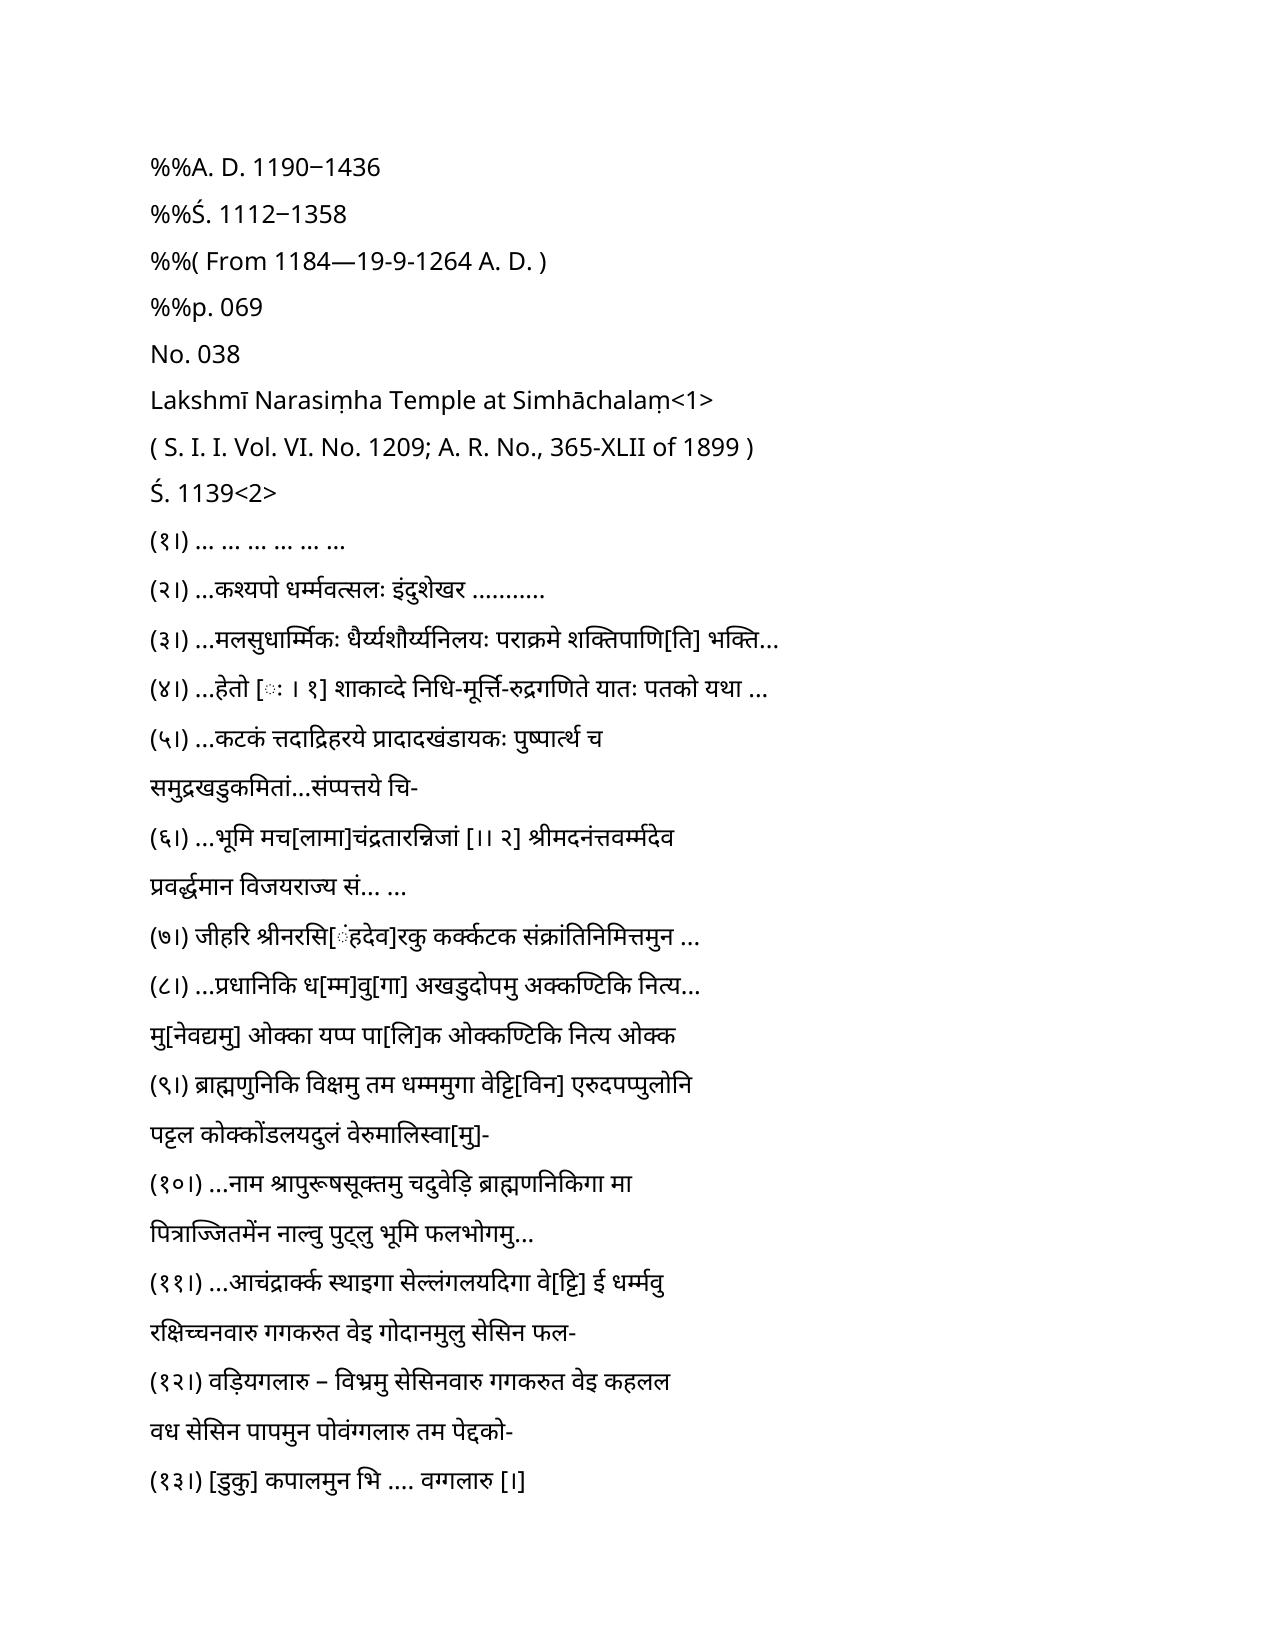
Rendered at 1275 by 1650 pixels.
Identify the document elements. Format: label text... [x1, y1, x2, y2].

text मु[नेवद्यमु] ओक्का यप्प पा[लि]क ओक्कण्टिकि नित्य ओक्क [150, 1017, 1125, 1054]
text पट्टल कोक्कोंडलयदुलं वेरुमालिस्वा[मु]- [150, 1116, 1125, 1153]
text (११।) ...आचंद्रार्क्क स्थाइगा सेल्लंगलयदिगा वे[ट्टि] ई धर्म्मवु [150, 1265, 1125, 1302]
text पित्राज्जितमेंन नाल्वु पुट्लु भूमि फलभोगमु... [150, 1215, 1125, 1252]
text (२।) …कश्यपो धर्म्मवत्सलः इंदुशेखर ........... [150, 572, 1125, 609]
text (१०।) ...नाम श्रापुरूषसूक्तमु चदुवेड़ि ब्राह्मणनिकिगा मा [150, 1166, 1125, 1203]
text (१२।) वड़ियगलारु – विभ्रमु सेसिनवारु गगकरुत वेइ कहलल [150, 1364, 1125, 1401]
text (४।) ...हेतो [ः । १] शाकाव्दे निधि-मूर्त्ति-रुद्रगणिते यातः पतको यथा ... [150, 671, 1125, 708]
text प्रवर्द्धमान विजयराज्य सं... ... [150, 869, 1125, 906]
text (६।) ...भूमि मच[लामा]चंद्रतारन्निजां [।। २] श्रीमदनंत्तवर्म्मदेव [150, 819, 1125, 856]
text रक्षिच्चनवारु गगकरुत वेइ गोदानमुलु सेसिन फल- [150, 1314, 1125, 1351]
text (१।) … … … … … … [150, 522, 1125, 559]
text %%p. 069 [150, 290, 1125, 324]
text Lakshmī Narasiṃha Temple at Simhāchalaṃ<1> [150, 383, 1125, 417]
text Ś. 1139<2> [150, 476, 1125, 510]
text (७।) जीहरि श्रीनरसि[ंहदेव]रकु कर्क्कटक संक्रांतिनिमित्तमुन ... [150, 918, 1125, 955]
text ( S. I. I. Vol. VI. No. 1209; A. R. No., 365-XLII of 1899 ) [150, 429, 1125, 463]
text %%( From 1184—19-9-1264 A. D. ) [150, 243, 1125, 277]
text (३।) ...मलसुधार्म्मिकः धैर्य्यशौर्य्यनिलयः पराक्रमे शक्तिपाणि[ति] भक्ति... [150, 621, 1125, 658]
text वध सेसिन पापमुन पोवंग्गलारु तम पेद्दको- [150, 1413, 1125, 1450]
text (८।) ...प्रधानिकि ध[म्म]वु[गा] अखडुदोपमु अक्कण्टिकि नित्य... [150, 968, 1125, 1005]
text (१३।) [डुकु] कपालमुन भि .... वग्गलारु [।] [150, 1463, 1125, 1499]
text No. 038 [150, 336, 1125, 370]
text (९।) ब्राह्मणुनिकि विक्षमु तम धम्ममुगा वेट्टि[विन] एरुदपप्पुलोनि [150, 1067, 1125, 1104]
text समुद्रखडुकमितां...संप्पत्तये चि- [150, 770, 1125, 807]
text (५।) ...कटकं त्तदाद्रिहरये प्रादादखंडायकः पुष्पार्त्थ च [150, 720, 1125, 757]
text %%A. D. 1190‒1436 [150, 150, 1125, 184]
text %%Ś. 1112‒1358 [150, 197, 1125, 231]
